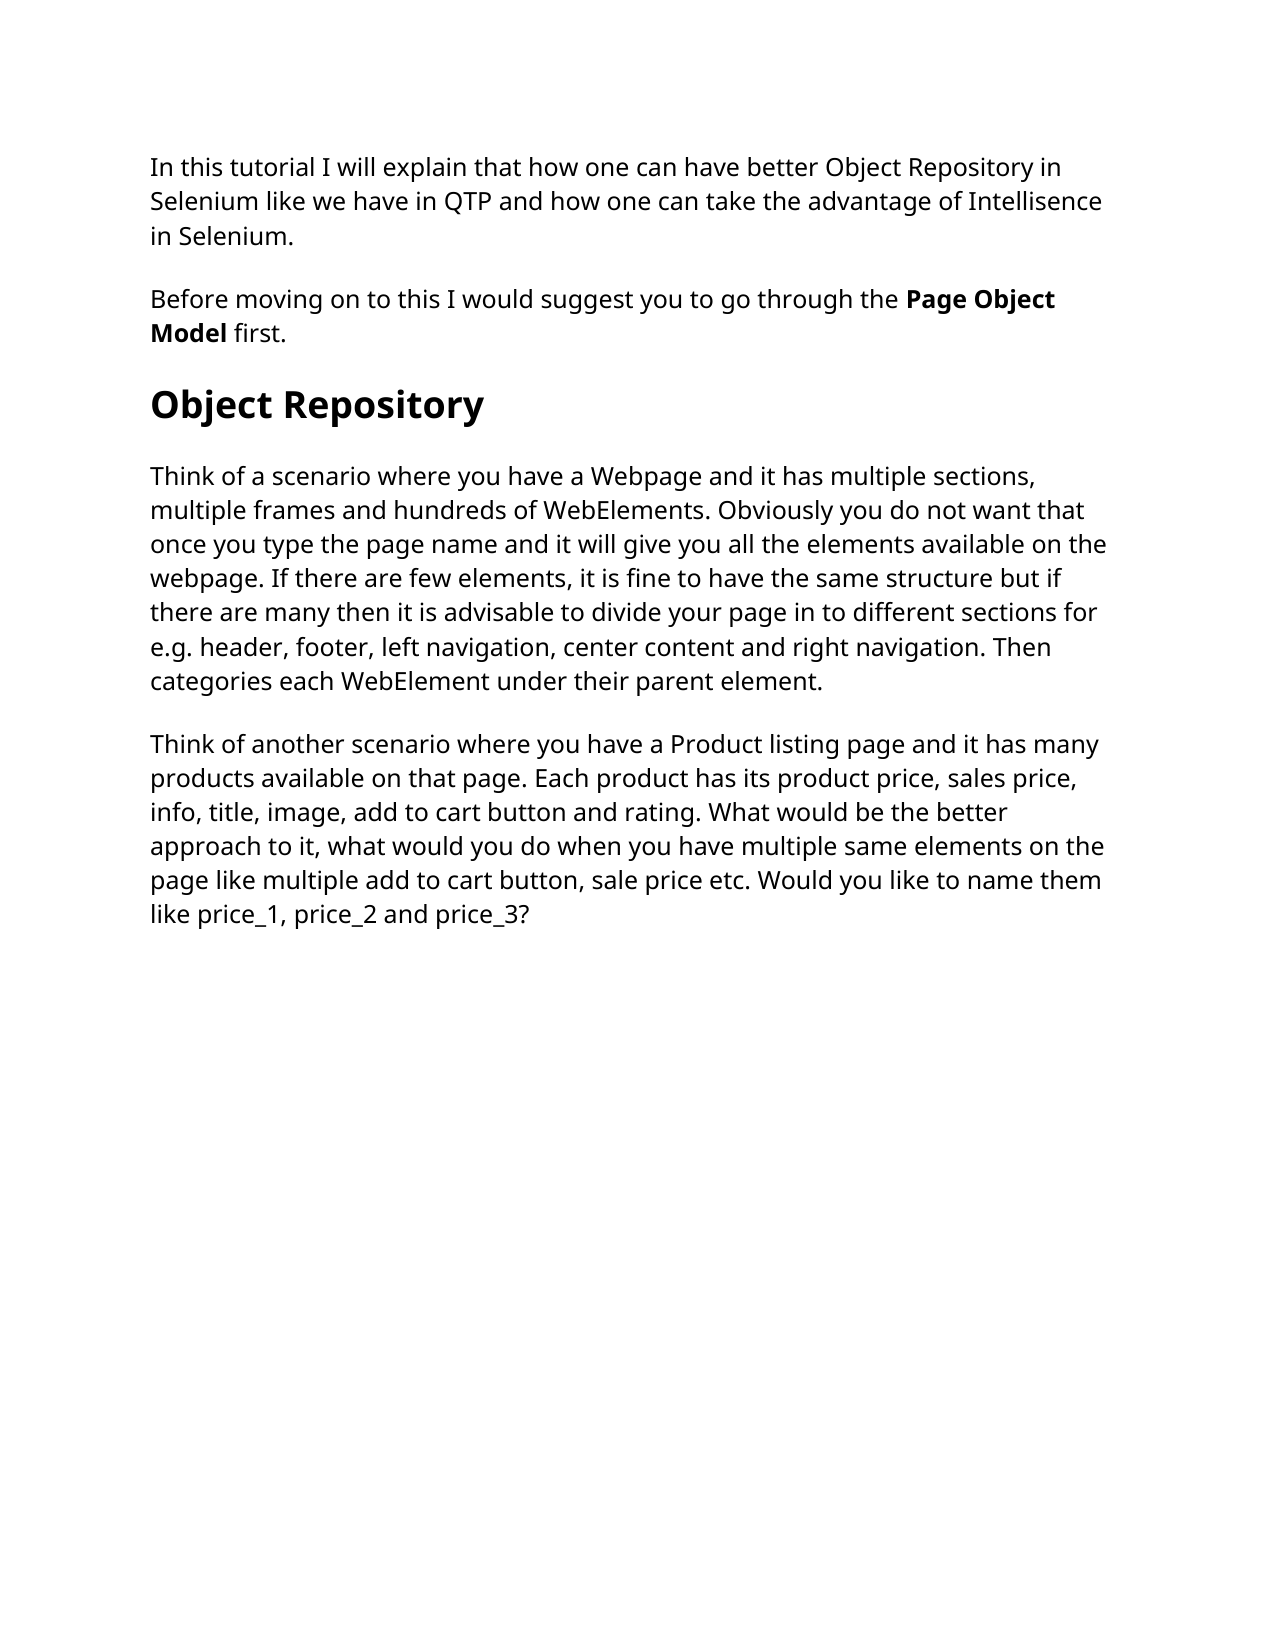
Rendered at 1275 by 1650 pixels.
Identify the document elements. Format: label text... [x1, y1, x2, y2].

text Before moving on to this I would suggest you to go through the Page Object Model first. [150, 281, 1125, 349]
subtitle Object Repository [150, 379, 1125, 430]
text Think of a scenario where you have a Webpage and it has multiple sections, multiple frames and hundreds of WebElements. Obviously you do not want that once you type the page name and it will give you all the elements available on the webpage. If there are few elements, it is fine to have the same structure but if there are many then it is advisable to divide your page in to different sections for e.g. header, footer, left navigation, center content and right navigation. Then categories each WebElement under their parent element. [150, 459, 1125, 697]
text Think of another scenario where you have a Product listing page and it has many products available on that page. Each product has its product price, sales price, info, title, image, add to cart button and rating. What would be the better approach to it, what would you do when you have multiple same elements on the page like multiple add to cart button, sale price etc. Would you like to name them like price_1, price_2 and price_3? [150, 726, 1125, 931]
text In this tutorial I will explain that how one can have better Object Repository in Selenium like we have in QTP and how one can take the advantage of Intellisence in Selenium. [150, 150, 1125, 252]
